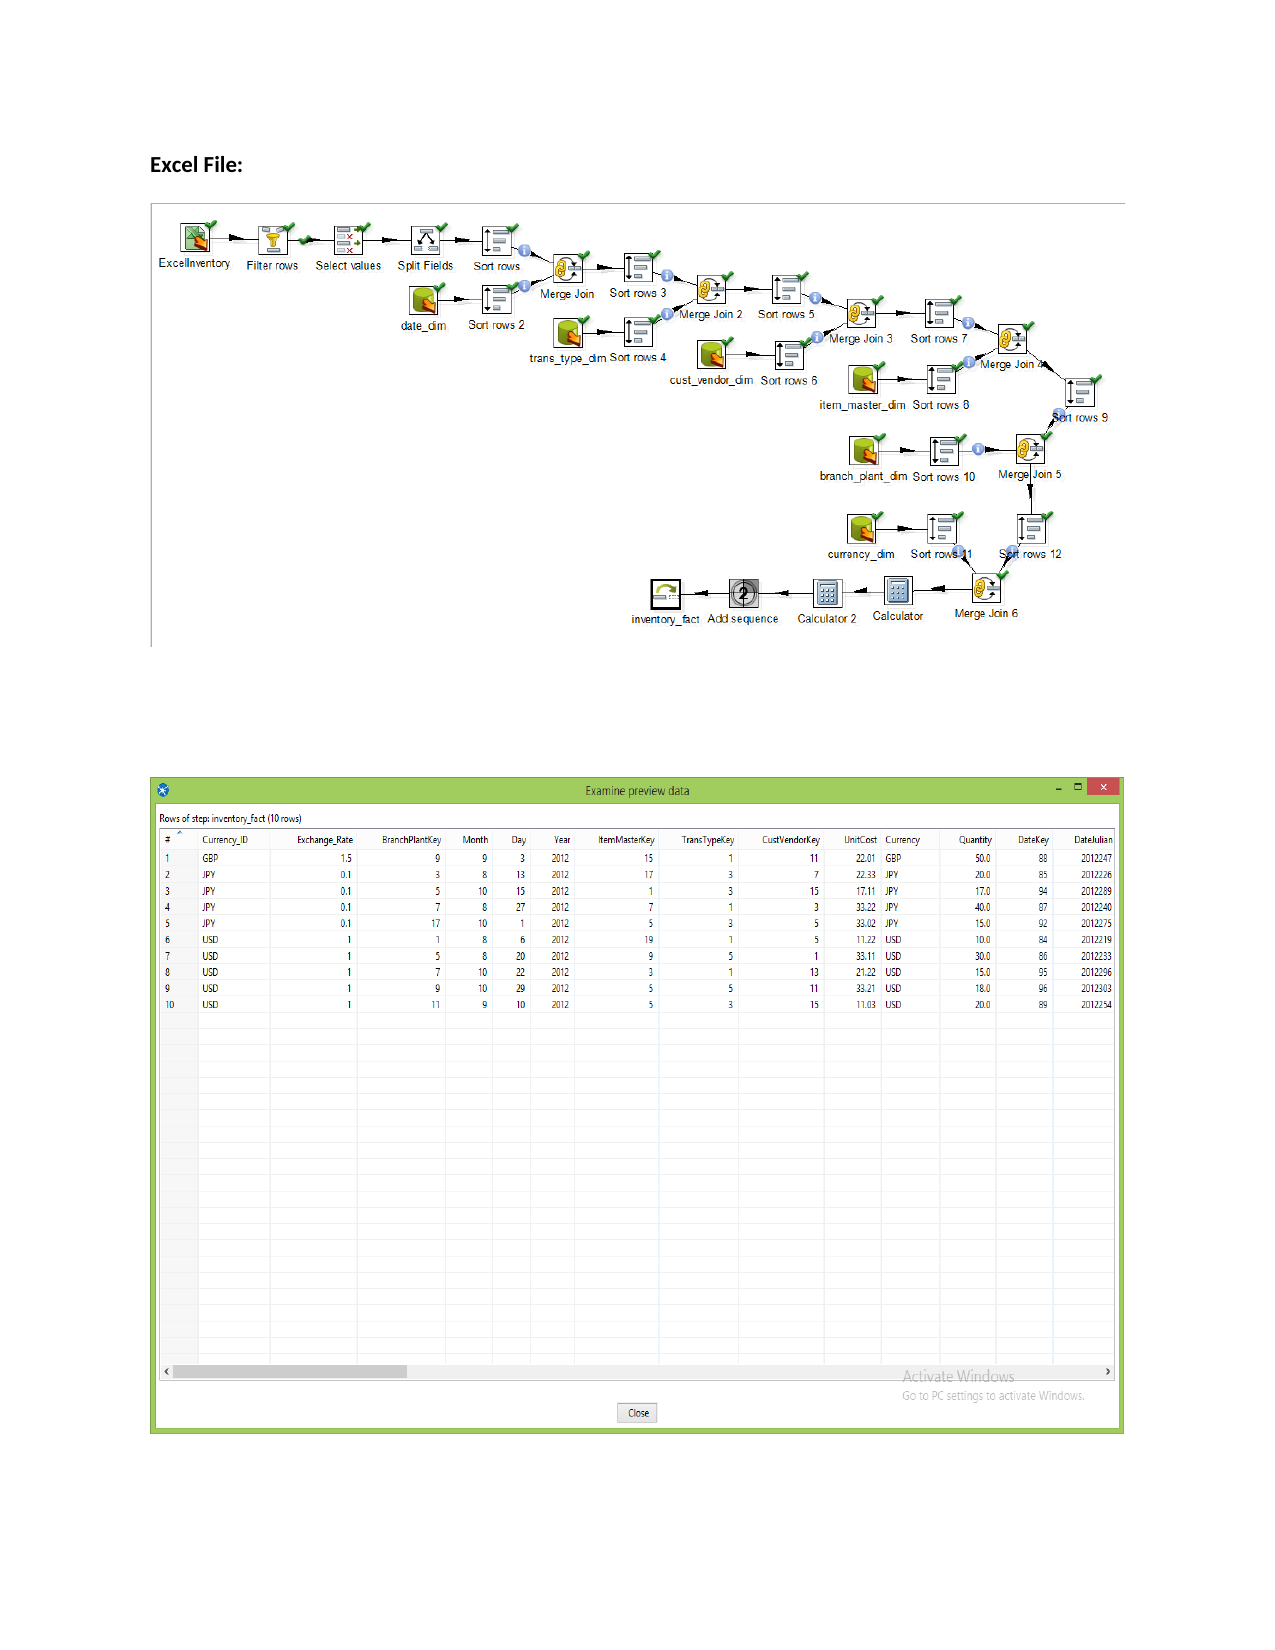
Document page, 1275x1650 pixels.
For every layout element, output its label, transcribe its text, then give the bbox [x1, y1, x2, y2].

picture [150, 203, 1125, 647]
picture [150, 777, 1124, 1434]
text Excel File: [150, 150, 1125, 178]
